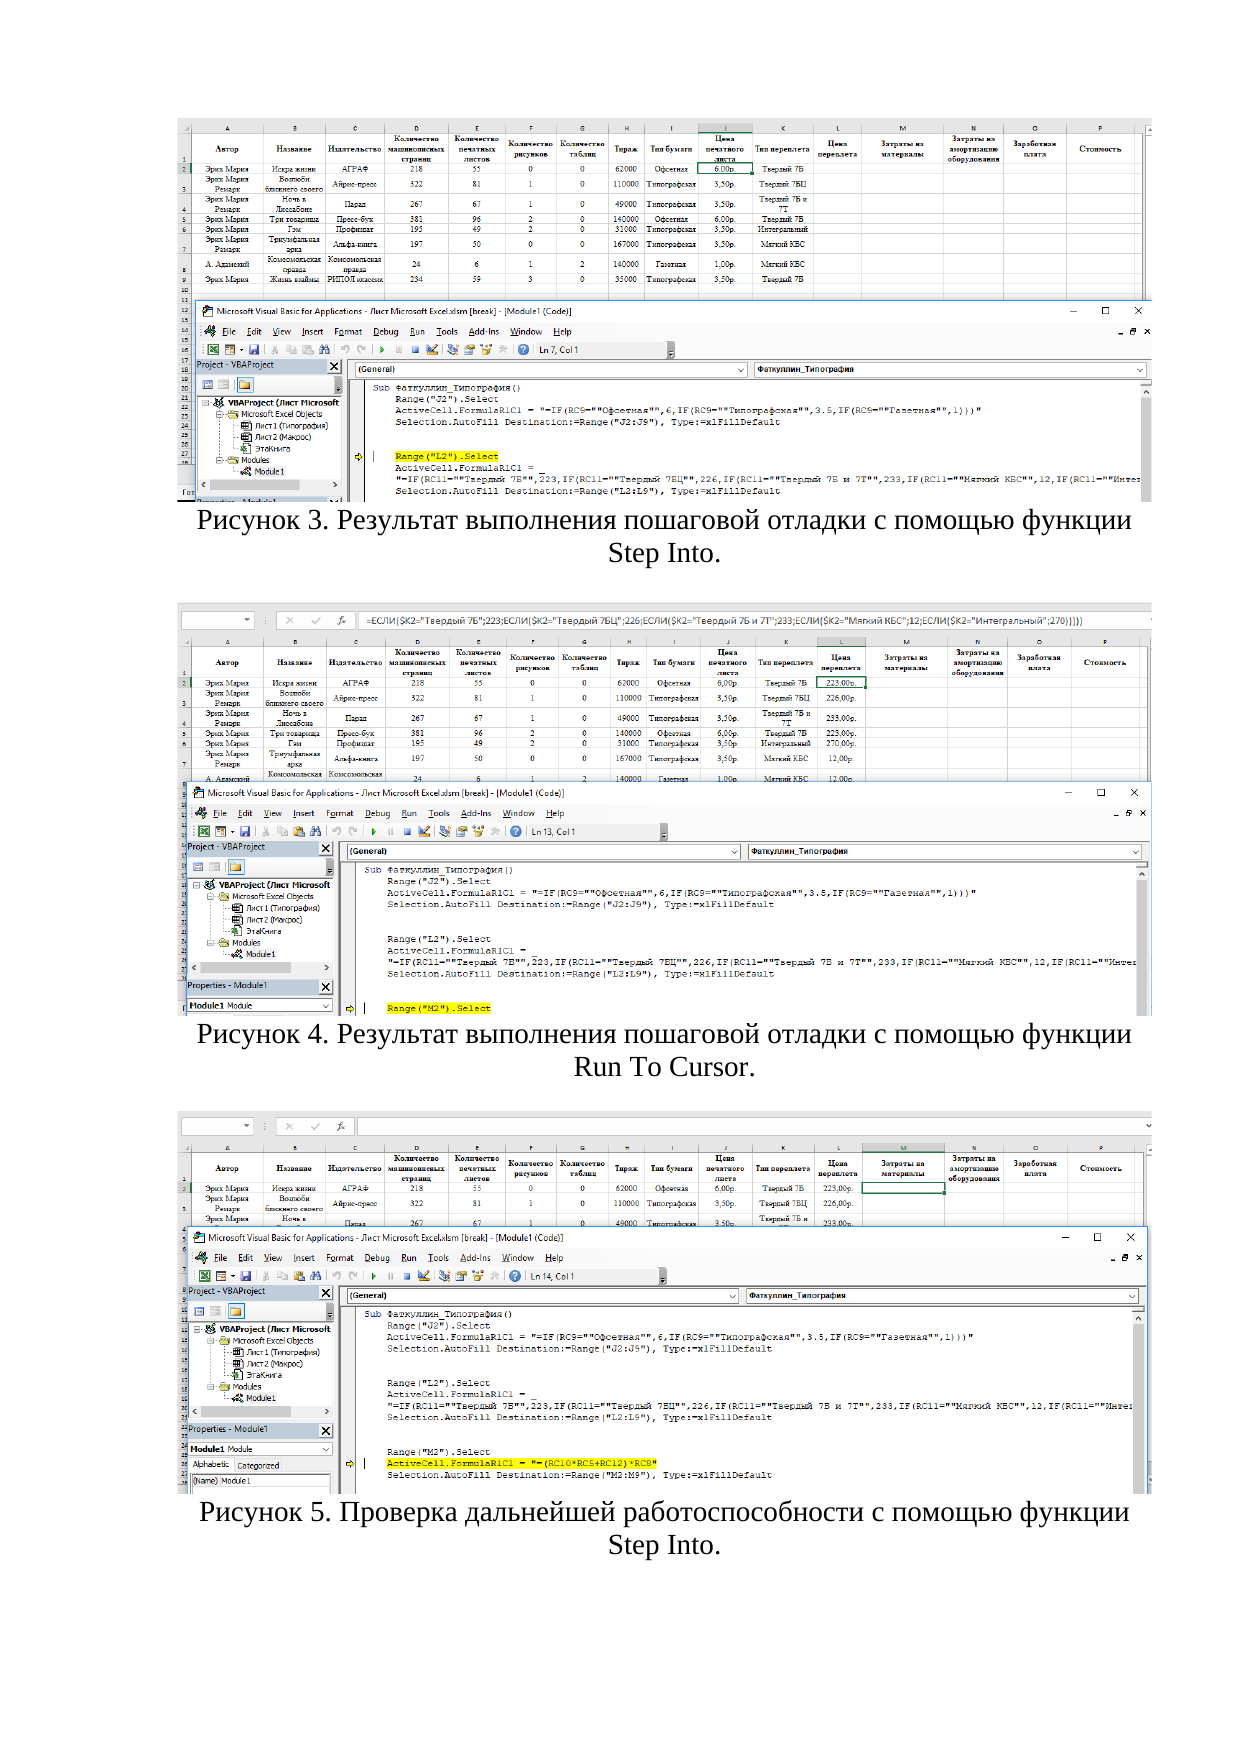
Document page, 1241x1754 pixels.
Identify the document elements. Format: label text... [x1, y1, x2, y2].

text Рисунок 4. Результат выполнения пошаговой отладки с помощью функции Run To Cursor. [177, 1016, 1152, 1083]
picture [177, 1111, 1152, 1494]
text Рисунок 3. Результат выполнения пошаговой отладки с помощью функции Step Into. [177, 502, 1152, 569]
text Рисунок 5. Проверка дальнейшей работоспособности с помощью функции Step Into. [177, 1494, 1152, 1561]
picture [177, 118, 1152, 502]
picture [177, 602, 1152, 1016]
